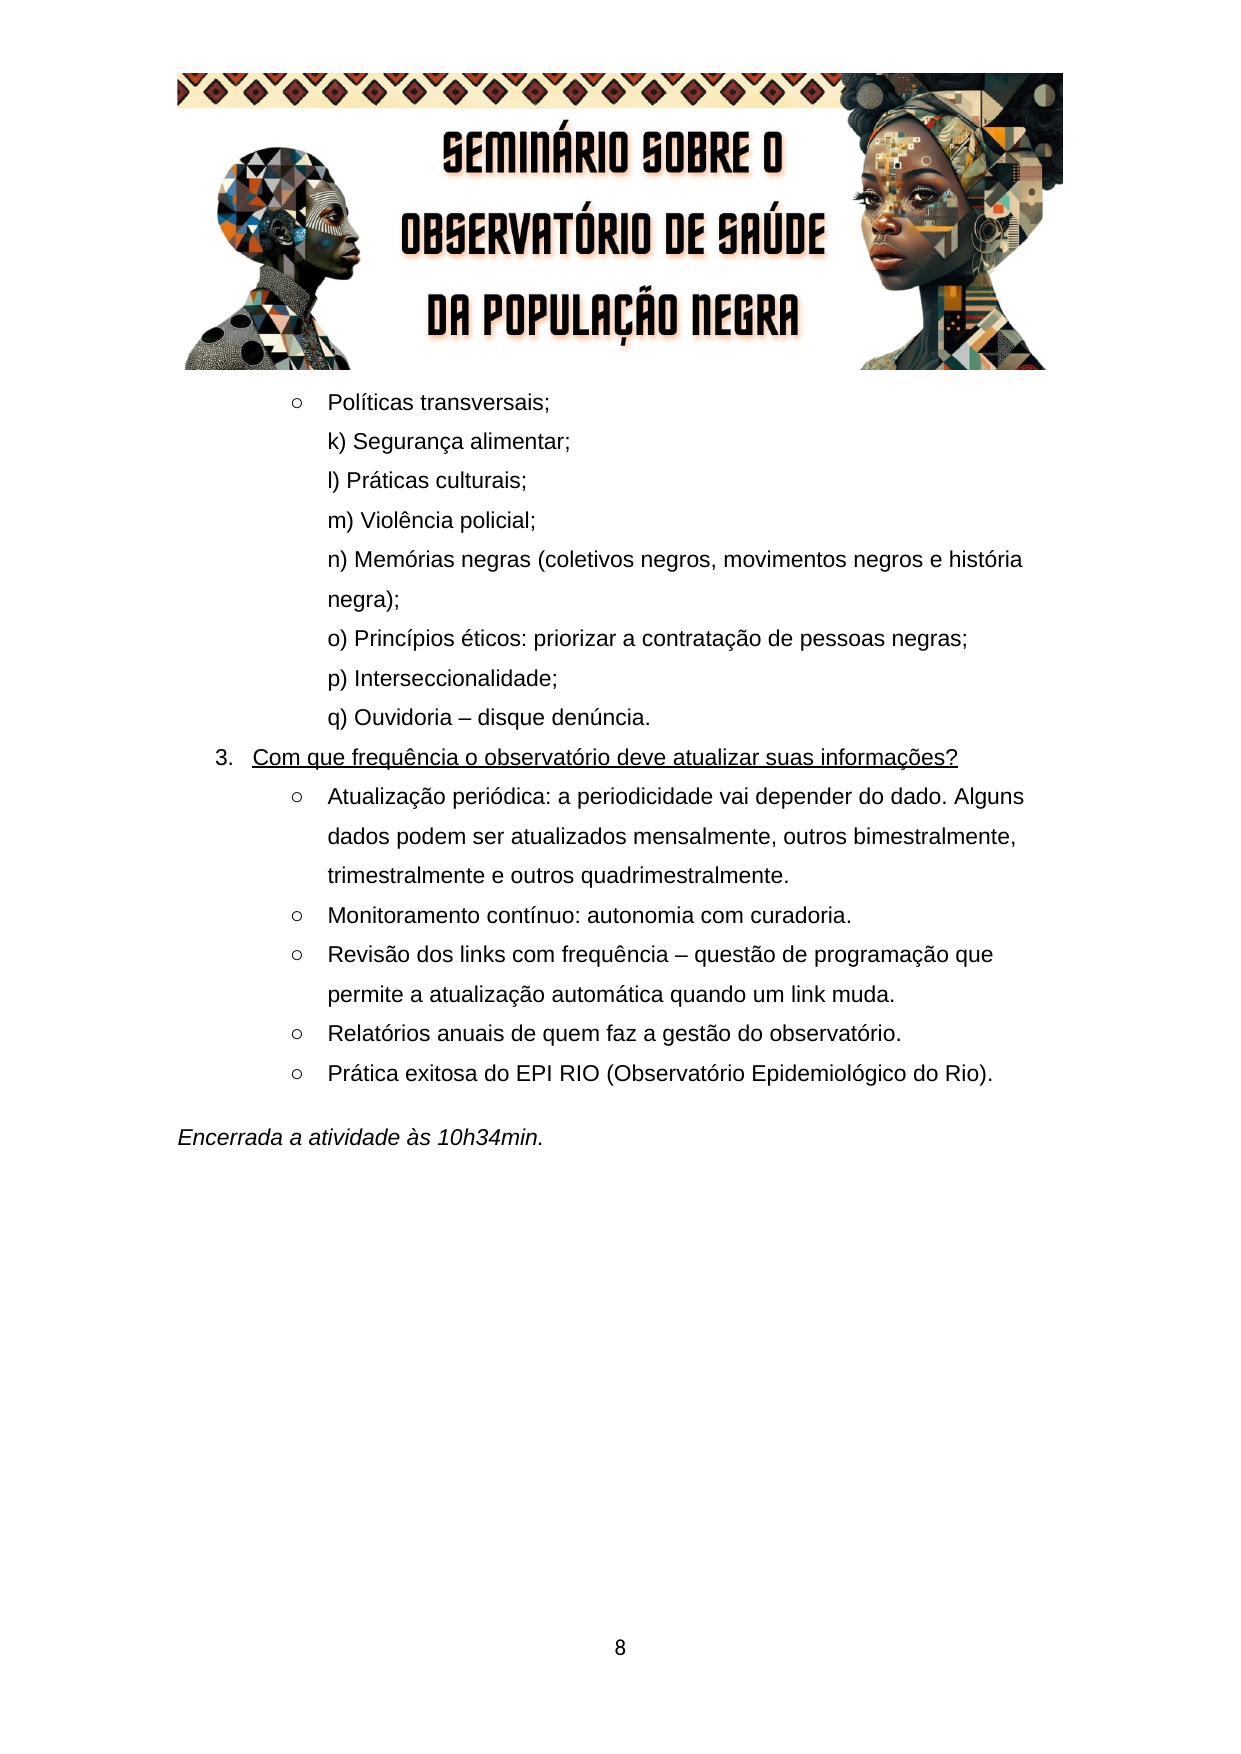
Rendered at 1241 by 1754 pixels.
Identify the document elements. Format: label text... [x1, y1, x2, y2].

list Prática exitosa do EPI RIO (Observatório Epidemiológico do Rio). [290, 1059, 1063, 1086]
list Monitoramento contínuo: autonomia com curadoria. [290, 902, 1063, 928]
text Encerrada a atividade às 10h34min. [177, 1124, 1063, 1150]
list Atualização periódica: a periodicidade vai depender do dado. Alguns dados podem ser atualizados mensalmente, outros bimestralmente, trimestralmente e outros quadrimestralmente. [290, 783, 1063, 888]
list Relatórios anuais de quem faz a gestão do observatório. [290, 1020, 1063, 1046]
list Revisão dos links com frequência – questão de programação que permite a atualização automática quando um link muda. [290, 941, 1063, 1007]
picture [177, 73, 1063, 370]
list Com que frequência o observatório deve atualizar suas informações? [215, 744, 1063, 770]
list Políticas transversais; k) Segurança alimentar; l) Práticas culturais; m) Violência policial; n) Memórias negras (coletivos negros, movimentos negros e história negra); o) Princípios éticos: priorizar a contratação de pessoas negras; p) Interseccionalidade; q) Ouvidoria – disque denúncia. [290, 388, 1063, 731]
